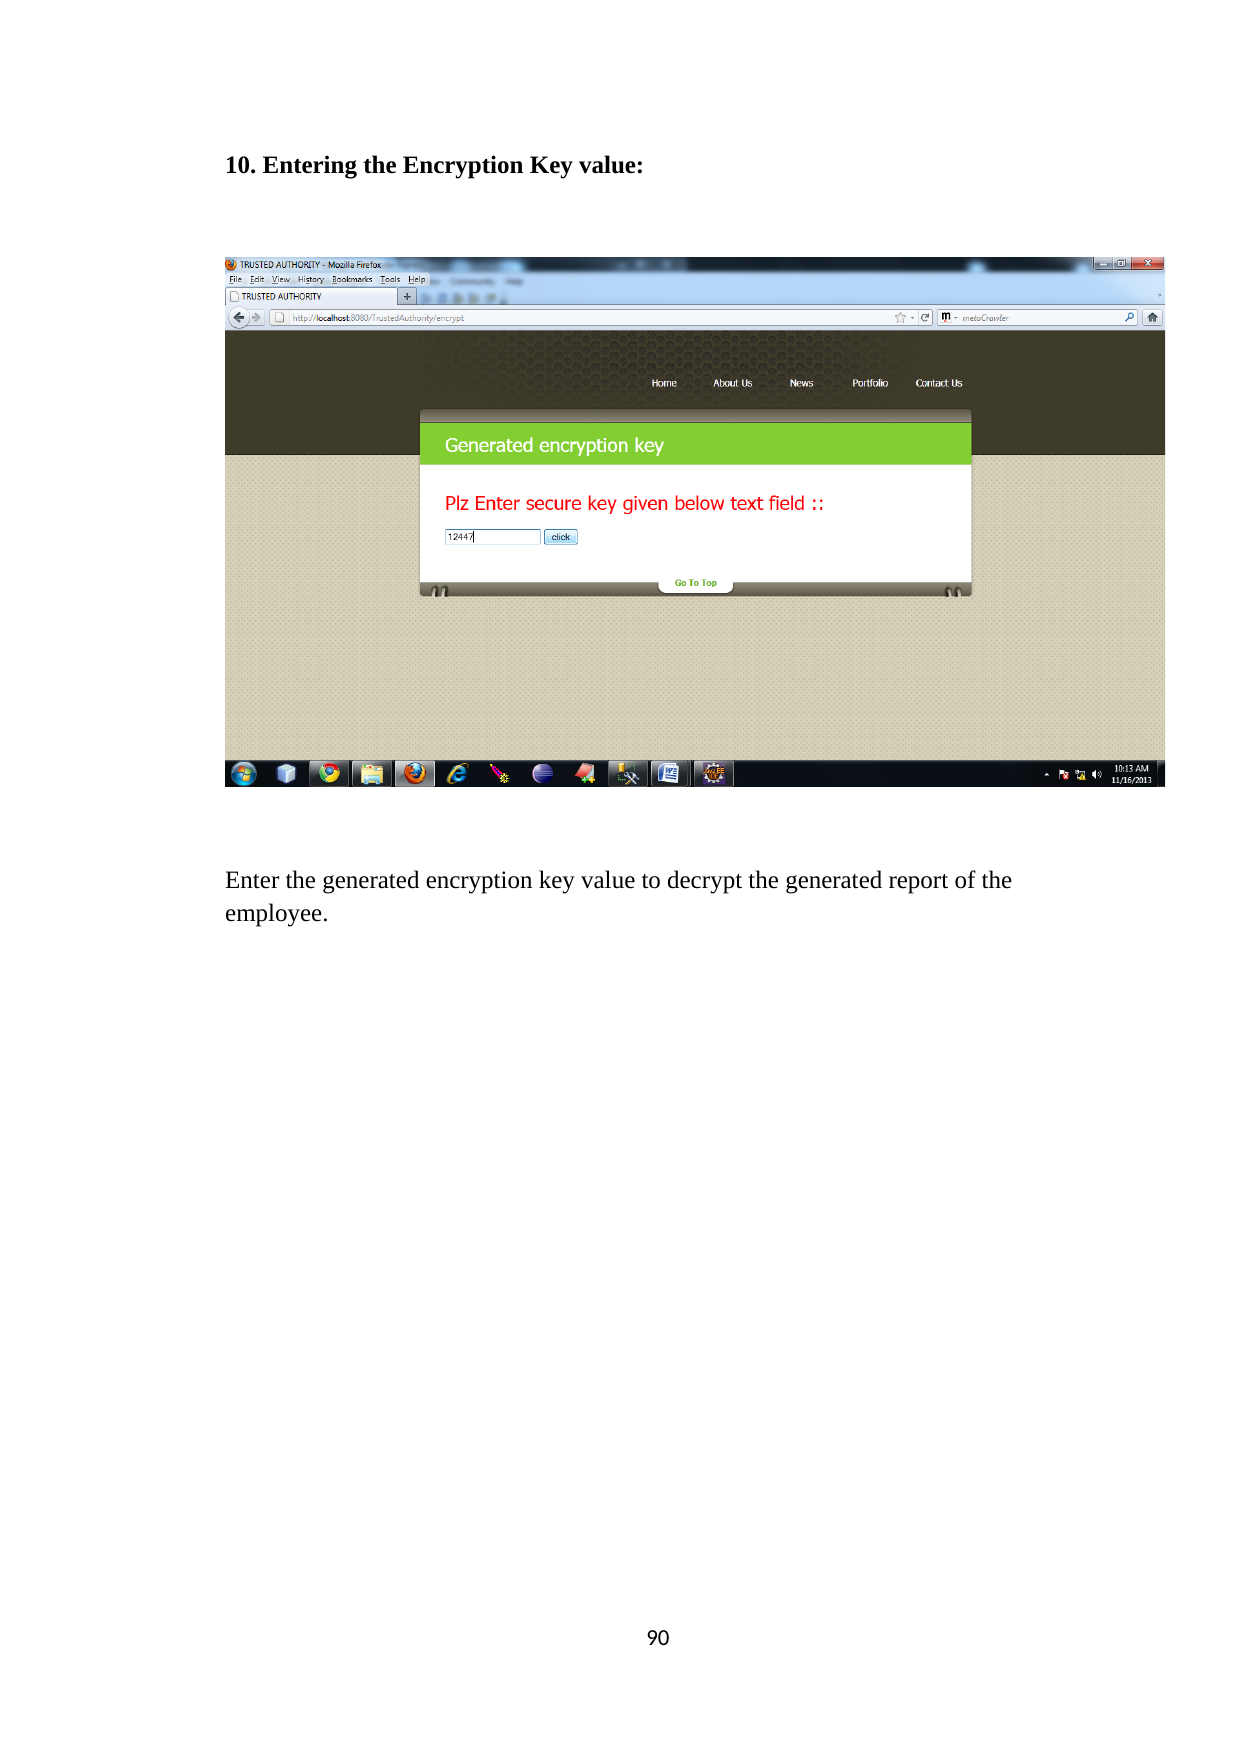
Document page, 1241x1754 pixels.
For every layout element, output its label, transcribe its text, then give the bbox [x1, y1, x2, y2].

text Enter the generated encryption key value to decrypt the generated report of the employee. [225, 865, 1090, 927]
text 10. Entering the Encryption Key value: [225, 150, 1090, 179]
picture [225, 257, 1166, 787]
